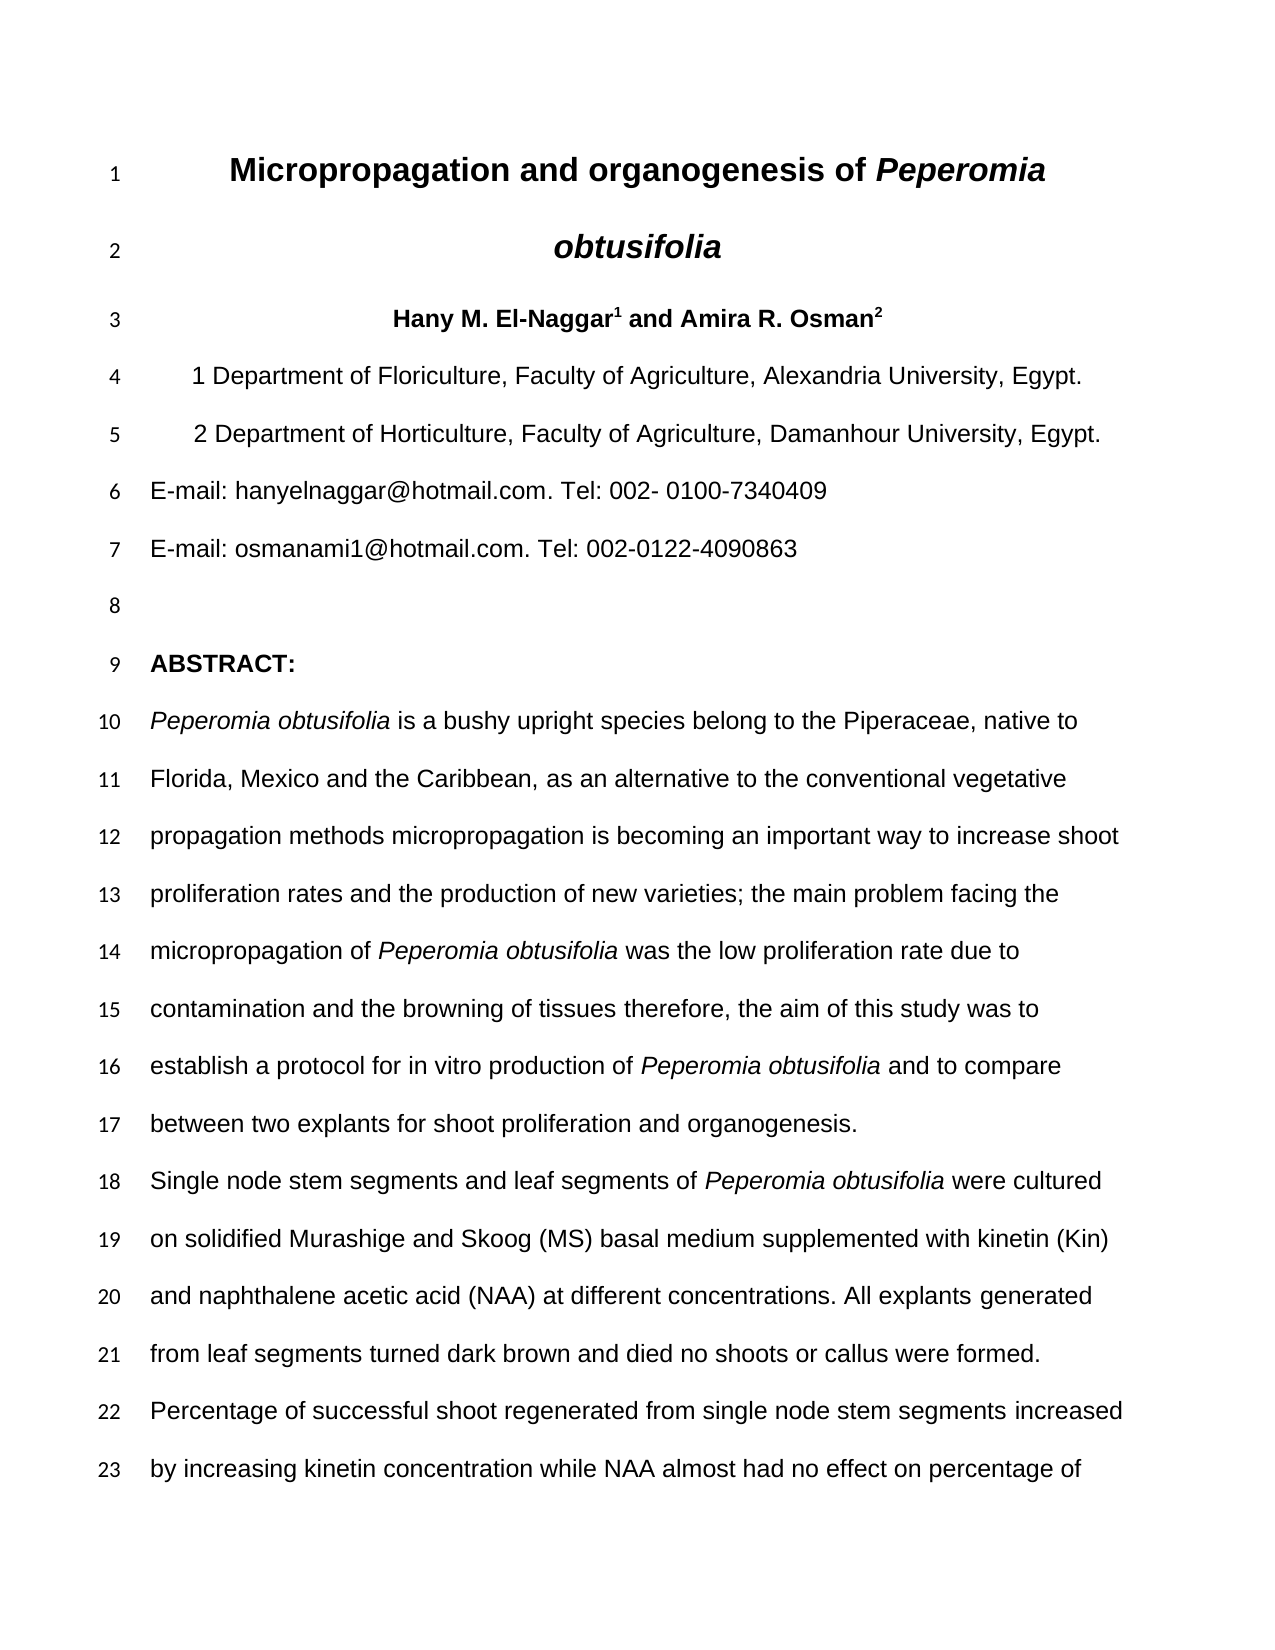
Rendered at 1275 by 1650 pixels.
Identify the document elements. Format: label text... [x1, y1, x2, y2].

text E-mail: osmanami1@hotmail.com. Tel: 002-0122-4090863 [150, 534, 1125, 562]
text Peperomia obtusifolia is a bushy upright species belong to the Piperaceae, native to Florida, Mexico and the Caribbean, as an alternative to the conventional vegetative propagation methods micropropagation is becoming an important way to increase shoot proliferation rates and the production of new varieties; the main problem facing the micropropagation of Peperomia obtusifolia was the low proliferation rate due to contamination and the browning of tissues therefore, the aim of this study was to establish a protocol for in vitro production of Peperomia obtusifolia and to compare between two explants for shoot proliferation and organogenesis. [150, 706, 1125, 1137]
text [150, 1166, 1125, 1482]
text 2 Department of Horticulture, Faculty of Agriculture, Damanhour University, Egypt. [150, 419, 1125, 447]
text E-mail: hanyelnaggar@hotmail.com. Tel: 002- 0100-7340409 [150, 476, 1125, 505]
text Hany M. El-Naggar1 and Amira R. Osman2 [150, 304, 1125, 332]
text ABSTRACT: [150, 649, 1125, 677]
text Micropropagation and organogenesis of Peperomia obtusifolia [150, 150, 1125, 265]
text 1 Department of Floriculture, Faculty of Agriculture, Alexandria University, Egypt. [150, 361, 1125, 390]
